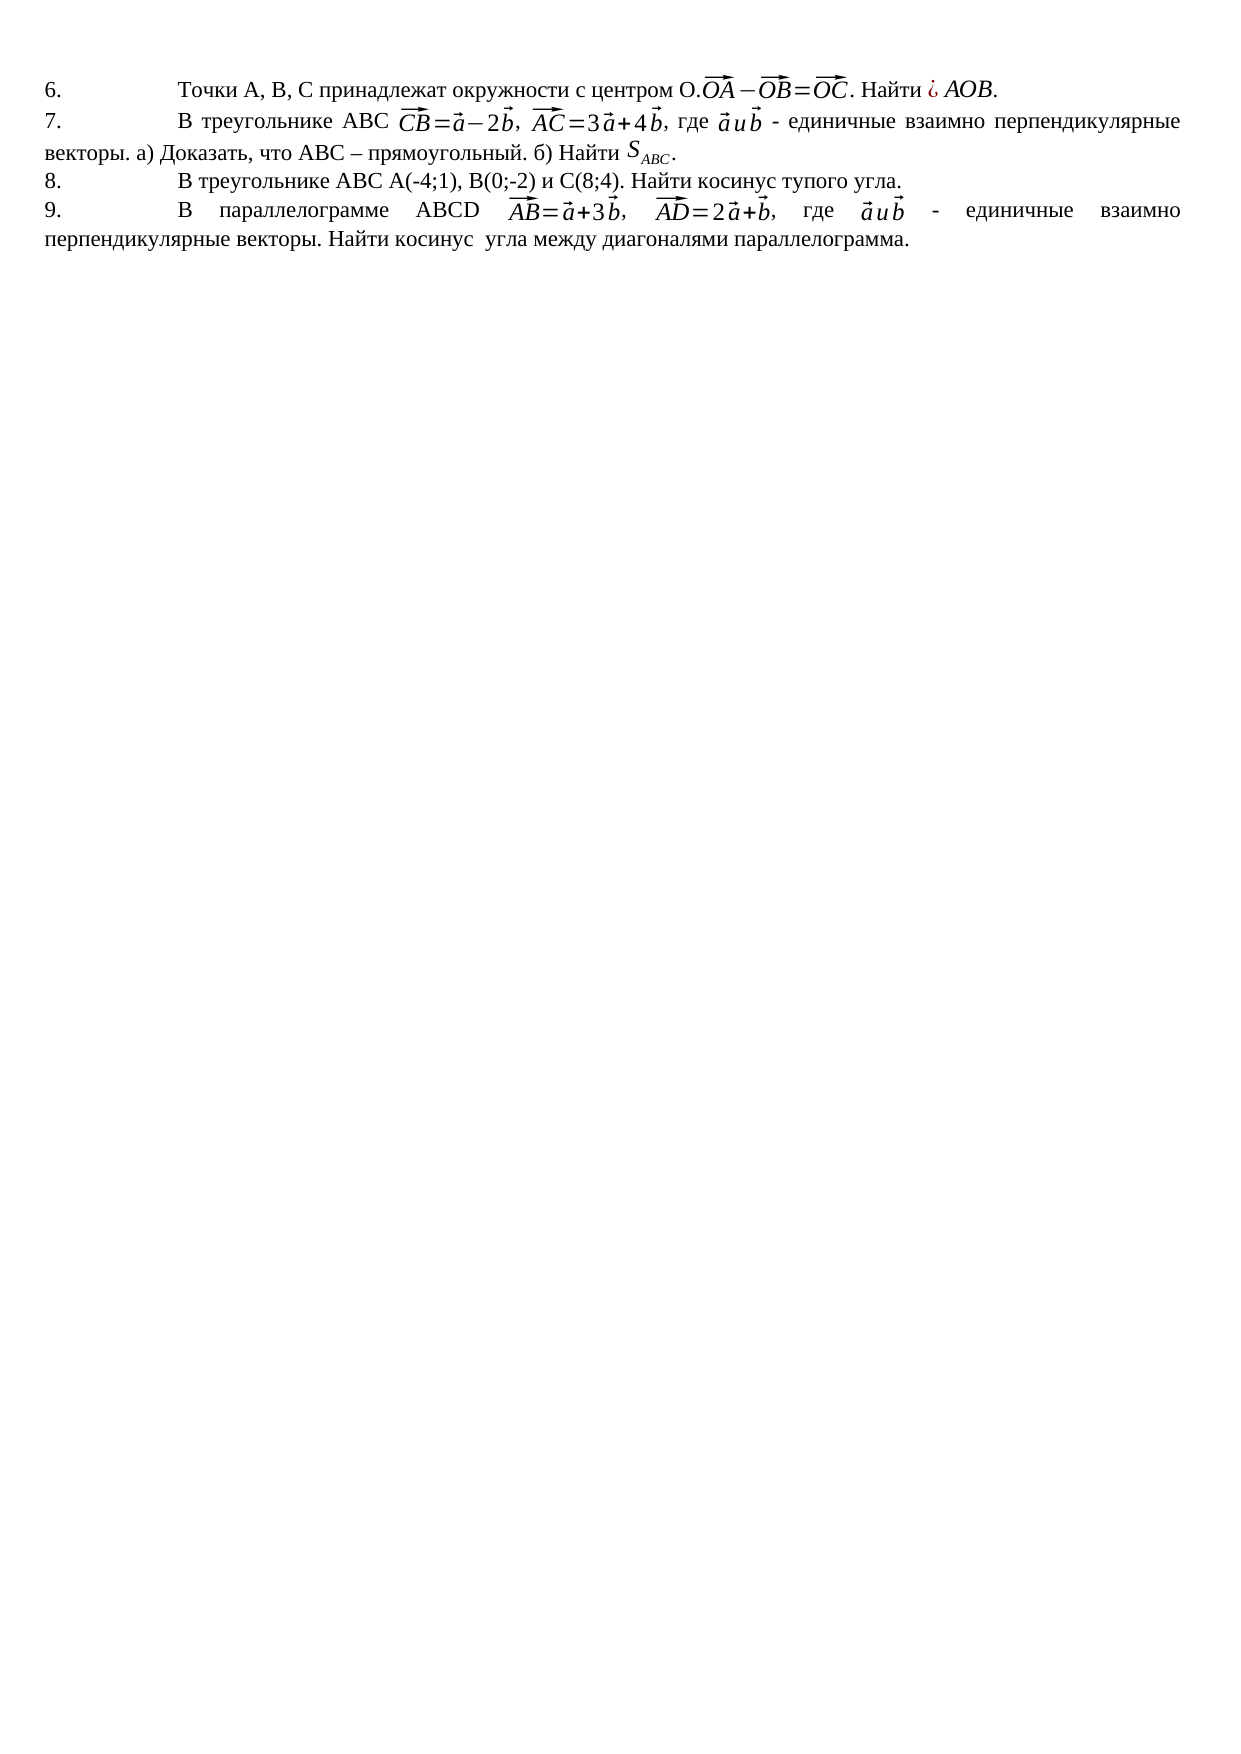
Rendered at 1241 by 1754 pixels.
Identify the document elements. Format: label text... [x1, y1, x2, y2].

list Точки А, В, С принадлежат окружности с центром О.. Найти . [44, 74, 1181, 104]
list В треугольнике АВС , , где - единичные взаимно перпендикулярные векторы. а) Доказать, что АВС – прямоугольный. б) Найти . [44, 104, 1181, 167]
list В параллелограмме АВСD , , где - единичные взаимно перпендикулярные векторы. Найти косинус угла между диагоналями параллелограмма. [44, 194, 1181, 252]
list В треугольнике АВС А(-4;1), В(0;-2) и C(8;4). Найти косинус тупого угла. [44, 167, 1181, 194]
